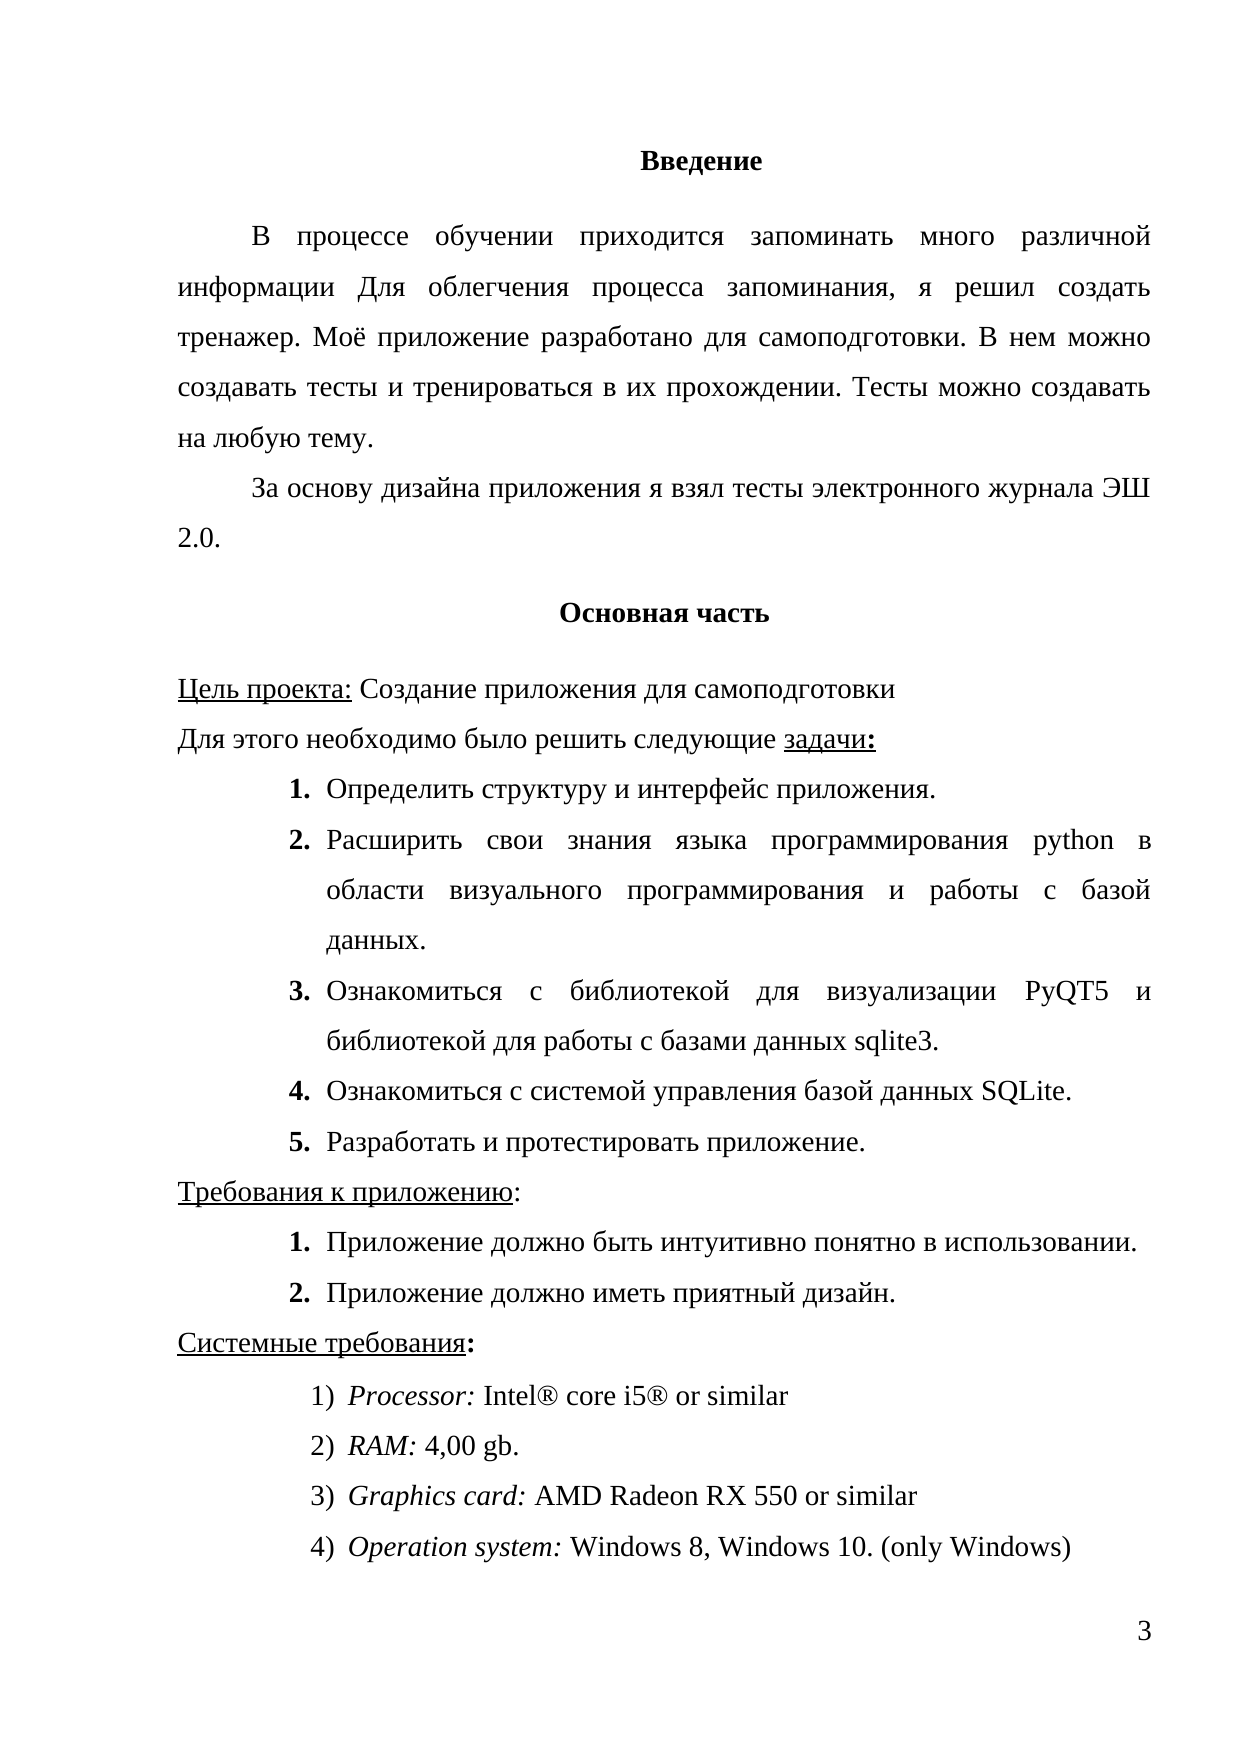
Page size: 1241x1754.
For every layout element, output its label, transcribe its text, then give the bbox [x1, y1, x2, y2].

text В процессе обучении приходится запоминать много различной информации Для облегчения процесса запоминания, я решил создать тренажер. Моё приложение разработано для самоподготовки. В нем можно создавать тесты и тренироваться в их прохождении. Тесты можно создавать на любую тему. [177, 218, 1152, 453]
list Ознакомиться с системой управления базой данных SQLite. [288, 1073, 1152, 1107]
text Системные требования: [177, 1325, 1152, 1358]
text За основу дизайна приложения я взял тесты электронного журнала ЭШ 2.0. [177, 470, 1152, 554]
text Цель проекта: Создание приложения для самоподготовки [177, 671, 1152, 704]
list Graphics card: AMD Radeon RX 550 or similar [310, 1478, 1152, 1512]
text Требования к приложению: [177, 1174, 1152, 1208]
text Для этого необходимо было решить следующие задачи: [177, 721, 1152, 755]
list Определить структуру и интерфейс приложения. [288, 772, 1152, 805]
list Расширить свои знания языка программирования python в области визуального программирования и работы с базой данных. [288, 822, 1152, 956]
subtitle Основная часть [177, 596, 1152, 629]
subtitle Введение [177, 143, 1152, 177]
list RAM: 4,00 gb. [310, 1428, 1152, 1462]
list Processor: Intel® core i5® or similar [310, 1378, 1152, 1411]
list Приложение должно быть интуитивно понятно в использовании. [288, 1224, 1152, 1258]
list Operation system: Windows 8, Windows 10. (only Windows) [310, 1529, 1152, 1562]
list Приложение должно иметь приятный дизайн. [288, 1275, 1152, 1308]
list Разработать и протестировать приложение. [288, 1124, 1152, 1157]
list Ознакомиться с библиотекой для визуализации PyQT5 и библиотекой для работы с базами данных sqlite3. [288, 973, 1152, 1057]
